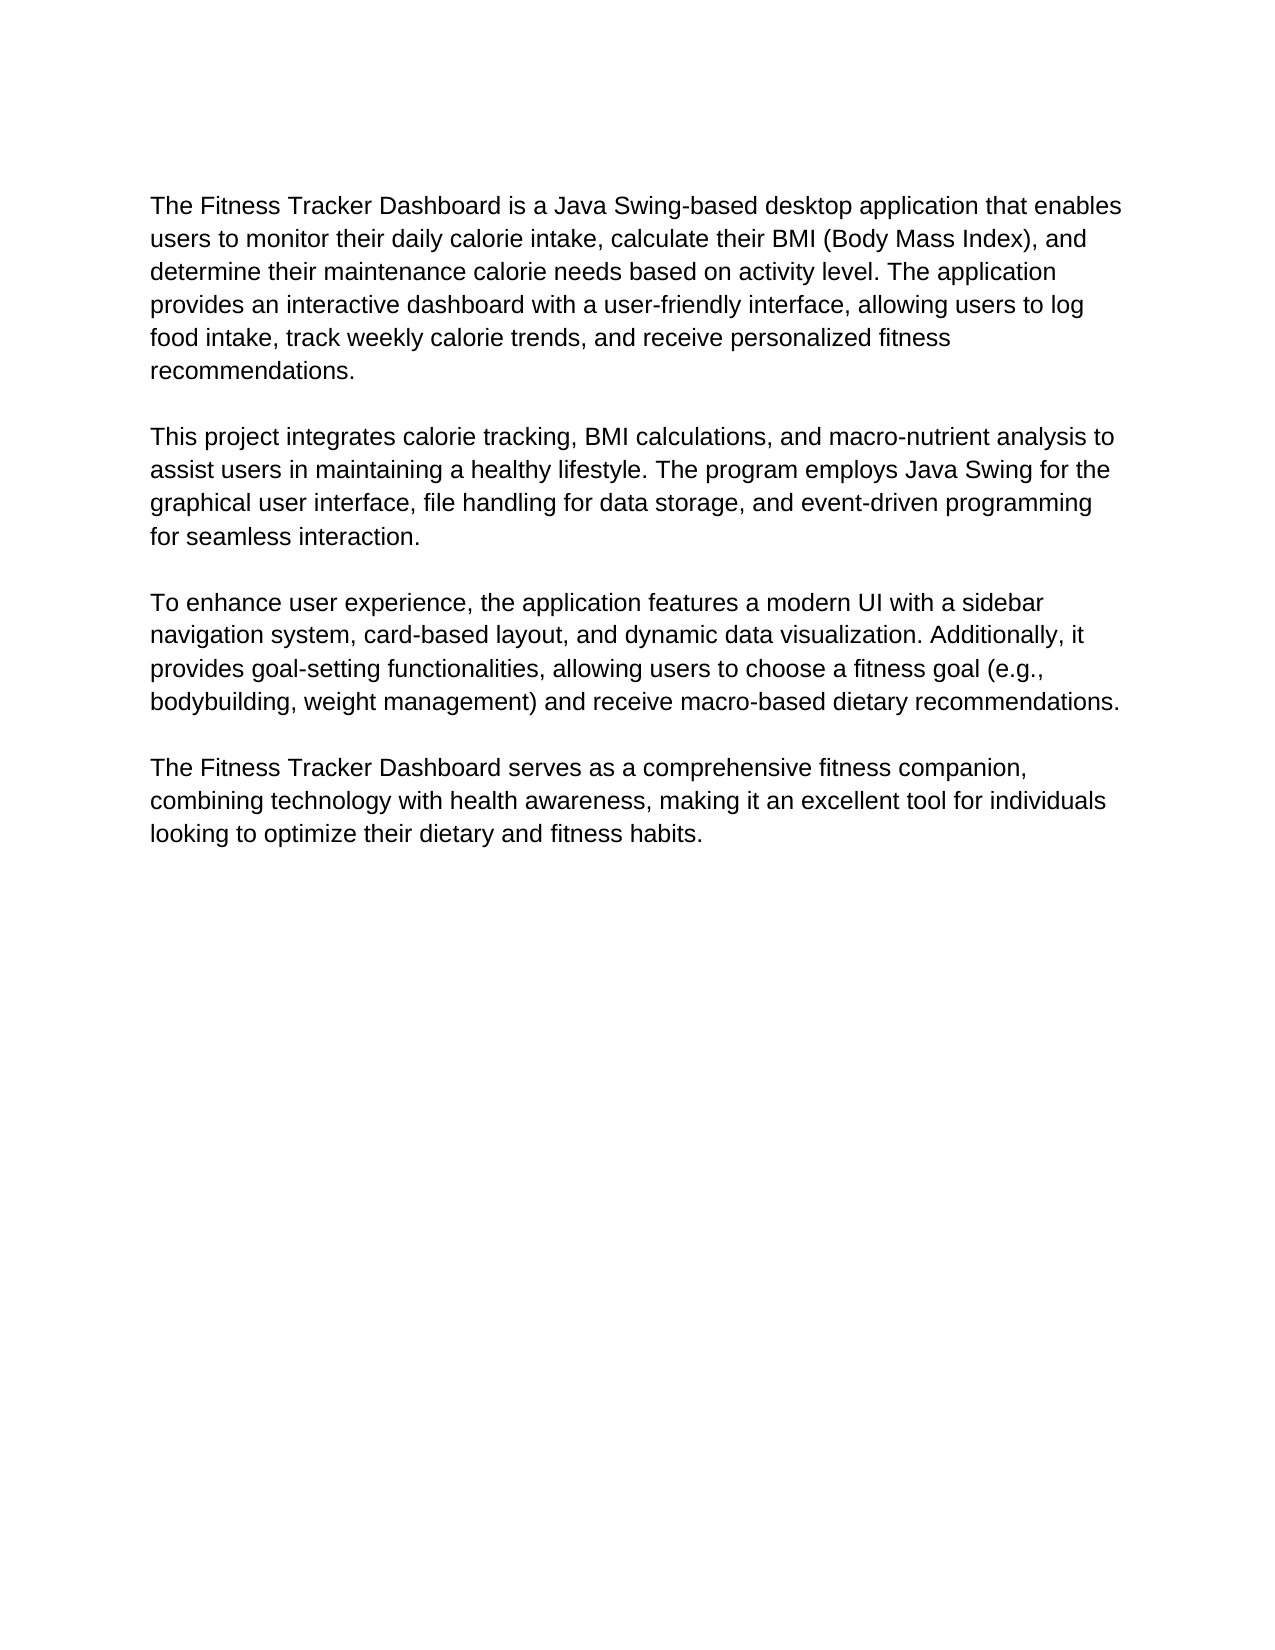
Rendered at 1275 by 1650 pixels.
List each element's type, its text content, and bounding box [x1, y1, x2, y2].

text The Fitness Tracker Dashboard serves as a comprehensive fitness companion, combining technology with health awareness, making it an excellent tool for individuals looking to optimize their dietary and fitness habits. [150, 753, 1125, 847]
text The Fitness Tracker Dashboard is a Java Swing-based desktop application that enables users to monitor their daily calorie intake, calculate their BMI (Body Mass Index), and determine their maintenance calorie needs based on activity level. The application provides an interactive dashboard with a user-friendly interface, allowing users to log food intake, track weekly calorie trends, and receive personalized fitness recommendations. [150, 191, 1125, 385]
text To enhance user experience, the application features a modern UI with a sidebar navigation system, card-based layout, and dynamic data visualization. Additionally, it provides goal-setting functionalities, allowing users to choose a fitness goal (e.g., bodybuilding, weight management) and receive macro-based dietary recommendations. [150, 587, 1125, 715]
text This project integrates calorie tracking, BMI calculations, and macro-nutrient analysis to assist users in maintaining a healthy lifestyle. The program employs Java Swing for the graphical user interface, file handling for data storage, and event-driven programming for seamless interaction. [150, 422, 1125, 550]
